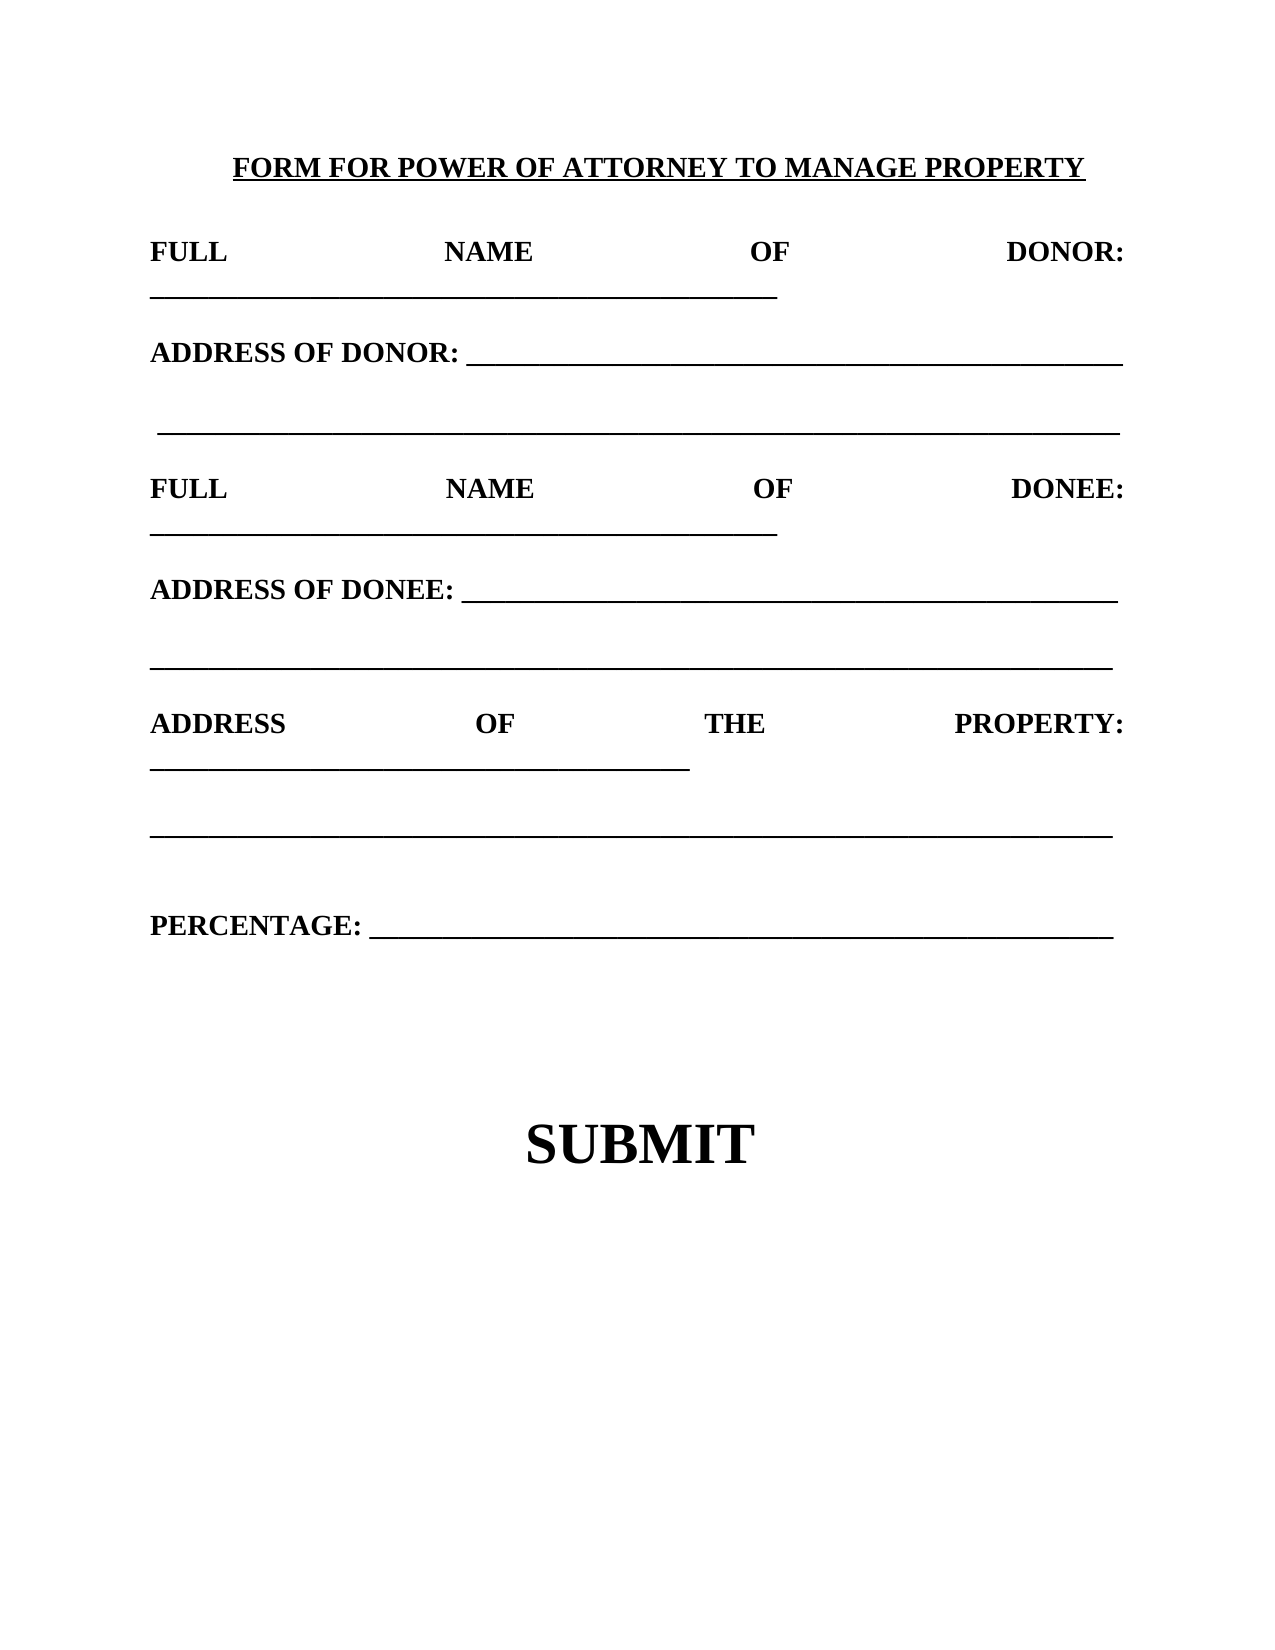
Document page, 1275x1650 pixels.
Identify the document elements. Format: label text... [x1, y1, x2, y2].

text SUBMIT [450, 1109, 1125, 1176]
text ADDRESS OF DONOR: _____________________________________________ [150, 335, 1125, 368]
text FULL NAME OF DONOR: ___________________________________________ [150, 234, 1125, 301]
text __________________________________________________________________ [150, 807, 1125, 841]
text ADDRESS OF DONEE: _____________________________________________ [150, 572, 1125, 606]
text FORM FOR POWER OF ATTORNEY TO MANAGE PROPERTY [225, 150, 1125, 183]
text __________________________________________________________________ [150, 639, 1125, 673]
text PERCENTAGE: ___________________________________________________ [150, 908, 1125, 941]
text FULL NAME OF DONEE: ___________________________________________ [150, 472, 1125, 539]
text __________________________________________________________________ [150, 404, 1125, 438]
text ADDRESS OF THE PROPERTY: _____________________________________ [150, 706, 1125, 773]
